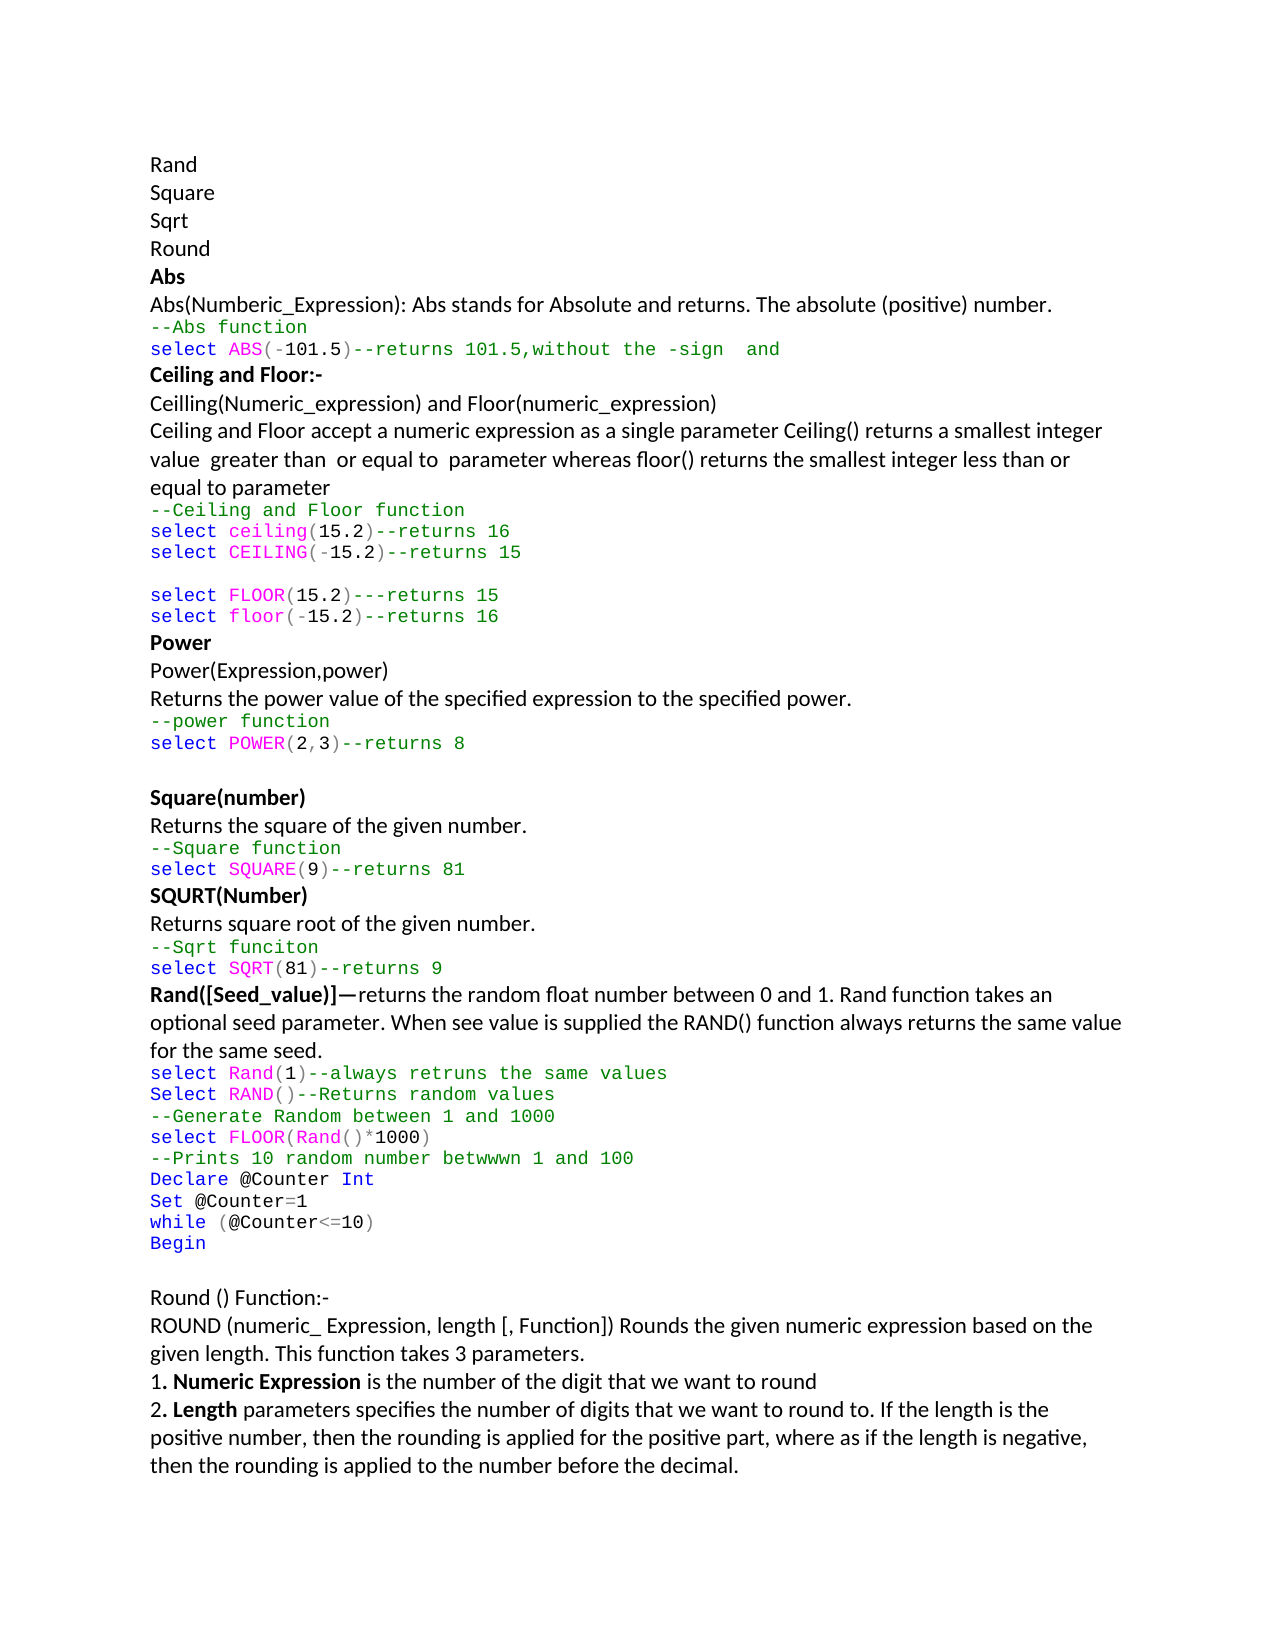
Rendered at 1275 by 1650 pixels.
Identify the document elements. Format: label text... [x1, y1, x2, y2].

text select ceiling(15.2)--returns 16 [150, 522, 1125, 543]
text Select RAND()--Returns random values [150, 1085, 1125, 1106]
text select POWER(2,3)--returns 8 [150, 733, 1125, 755]
text Round [150, 234, 1125, 262]
text SQURT(Number) [150, 881, 1125, 909]
text while (@Counter<=10) [150, 1213, 1125, 1234]
text --power function [150, 712, 1125, 733]
text --Generate Random between 1 and 1000 [150, 1106, 1125, 1128]
text Set @Counter=1 [150, 1191, 1125, 1213]
text 1. Numeric Expression is the number of the digit that we want to round [150, 1367, 1125, 1395]
text Power [150, 628, 1125, 656]
text --Ceiling and Floor function [150, 501, 1125, 522]
text --Prints 10 random number betwwwn 1 and 100 [150, 1149, 1125, 1170]
text Returns the power value of the specified expression to the specified power. [150, 684, 1125, 712]
text select SQUARE(9)--returns 81 [150, 860, 1125, 881]
text select floor(-15.2)--returns 16 [150, 607, 1125, 628]
text Declare @Counter Int [150, 1170, 1125, 1191]
text select SQRT(81)--returns 9 [150, 959, 1125, 980]
text select ABS(-101.5)--returns 101.5,without the -sign and [150, 339, 1125, 361]
text --Abs function [150, 318, 1125, 339]
text Rand([Seed_value)]—returns the random float number between 0 and 1. Rand function takes an optional seed parameter. When see value is supplied the RAND() function always returns the same value for the same seed. [150, 980, 1125, 1064]
text --Sqrt funciton [150, 937, 1125, 959]
text Square(number) [150, 783, 1125, 811]
text select FLOOR(15.2)---returns 15 [150, 586, 1125, 607]
text Returns square root of the given number. [150, 909, 1125, 937]
text Abs(Numberic_Expression): Abs stands for Absolute and returns. The absolute (positive) number. [150, 290, 1125, 318]
text --Square function [150, 839, 1125, 860]
text Rand [150, 150, 1125, 178]
text Power(Expression,power) [150, 656, 1125, 684]
text Returns the square of the given number. [150, 811, 1125, 839]
text select FLOOR(Rand()*1000) [150, 1128, 1125, 1149]
text Sqrt [150, 206, 1125, 234]
text Square [150, 178, 1125, 206]
text Ceiling and Floor accept a numeric expression as a single parameter Ceiling() returns a smallest integer value greater than or equal to parameter whereas floor() returns the smallest integer less than or equal to parameter [150, 417, 1125, 501]
text select CEILING(-15.2)--returns 15 [150, 543, 1125, 564]
text Abs [150, 262, 1125, 290]
text Begin [150, 1234, 1125, 1255]
text Ceilling(Numeric_expression) and Floor(numeric_expression) [150, 389, 1125, 417]
text 2. Length parameters specifies the number of digits that we want to round to. If the length is the positive number, then the rounding is applied for the positive part, where as if the length is negative, then the rounding is applied to the number before the decimal. [150, 1395, 1125, 1479]
text Ceiling and Floor:- [150, 361, 1125, 389]
text Round () Function:- [150, 1283, 1125, 1311]
text select Rand(1)--always retruns the same values [150, 1064, 1125, 1085]
text ROUND (numeric_ Expression, length [, Function]) Rounds the given numeric expression based on the given length. This function takes 3 parameters. [150, 1311, 1125, 1367]
